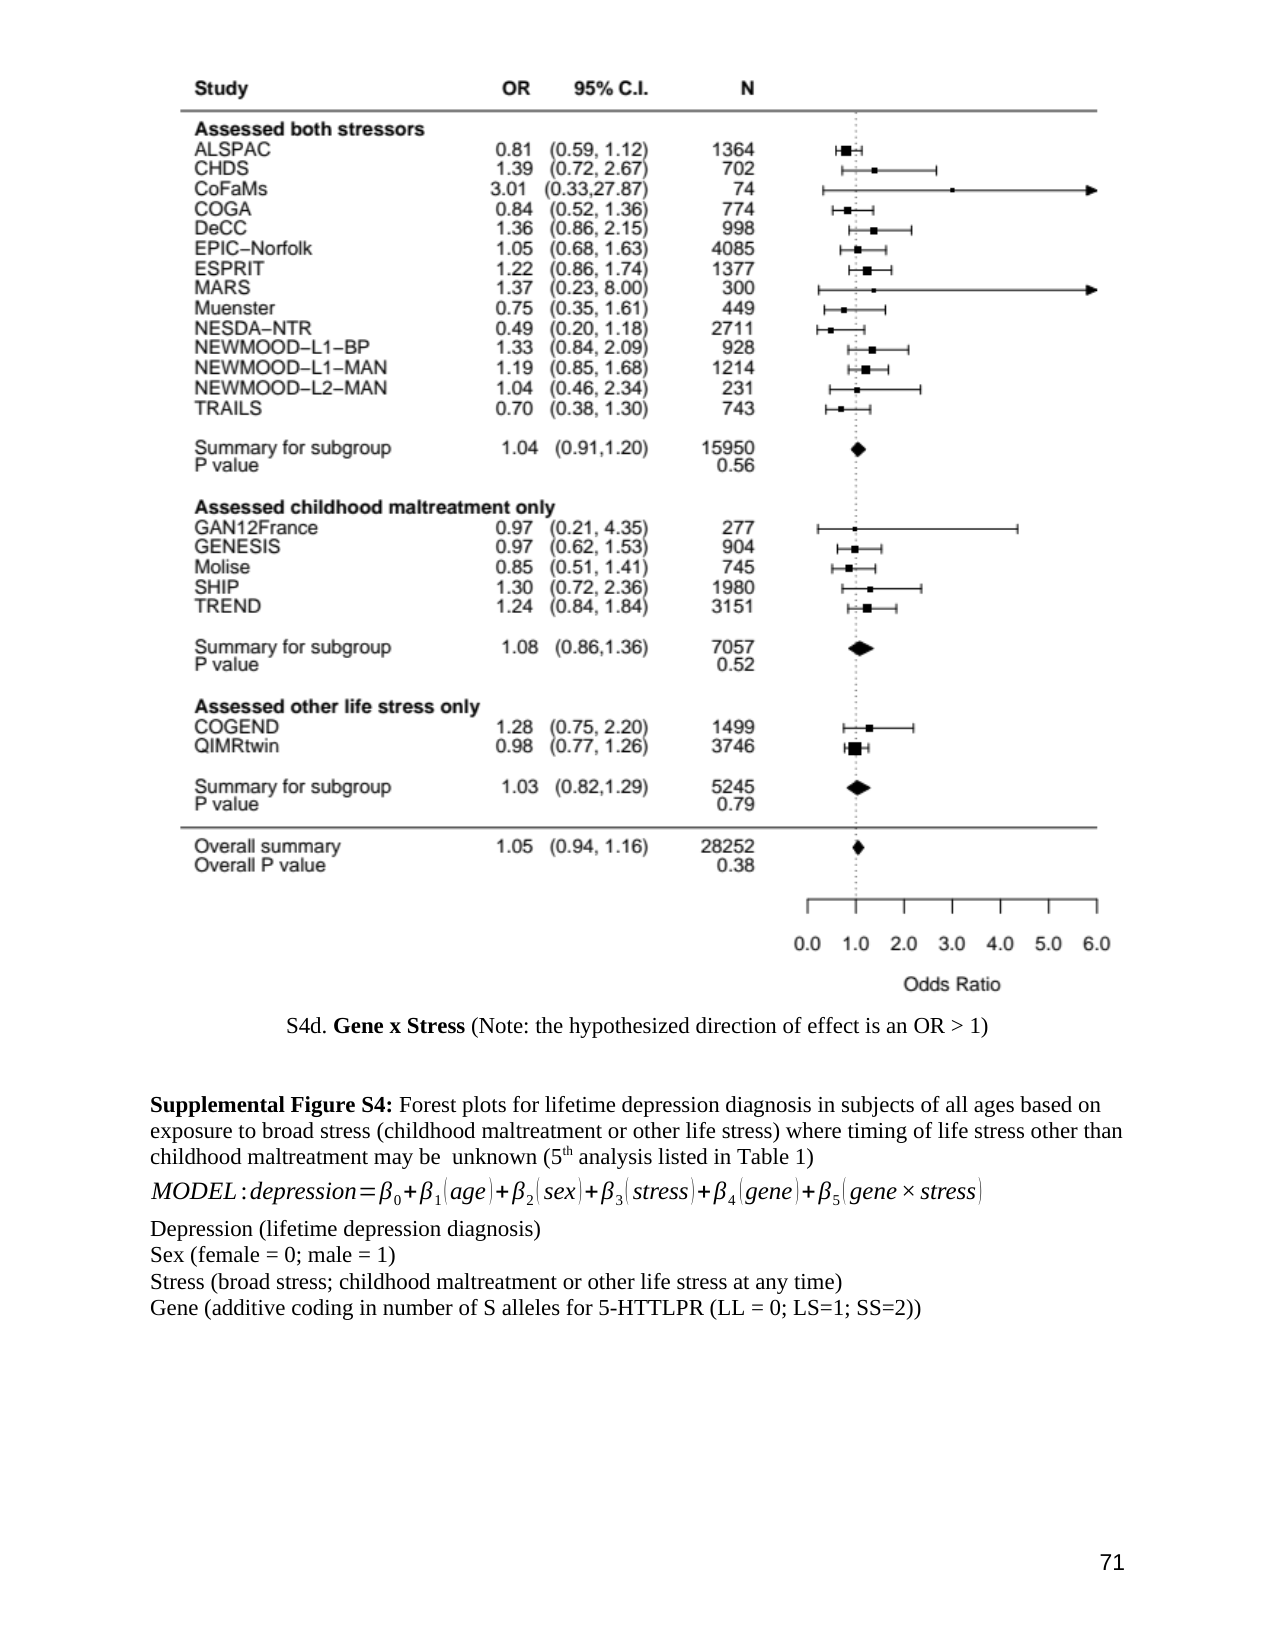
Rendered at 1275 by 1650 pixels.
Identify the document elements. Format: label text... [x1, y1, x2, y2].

text Supplemental Figure S4: Forest plots for lifetime depression diagnosis in subjects of all ages based on [150, 1091, 1125, 1117]
text S4d. Gene x Stress (Note: the hypothesized direction of effect is an OR > 1) [150, 75, 1125, 1038]
text Gene (additive coding in number of S alleles for 5-HTTLPR (LL = 0; LS=1; SS=2)) [150, 1294, 1125, 1321]
text exposure to broad stress (childhood maltreatment or other life stress) where timing of life stress other than childhood maltreatment may be unknown (5th analysis listed in Table 1) [150, 1117, 1125, 1170]
text Sex (female = 0; male = 1) [150, 1241, 1125, 1268]
text Depression (lifetime depression diagnosis) [150, 1215, 1125, 1241]
text Stress (broad stress; childhood maltreatment or other life stress at any time) [150, 1268, 1125, 1294]
